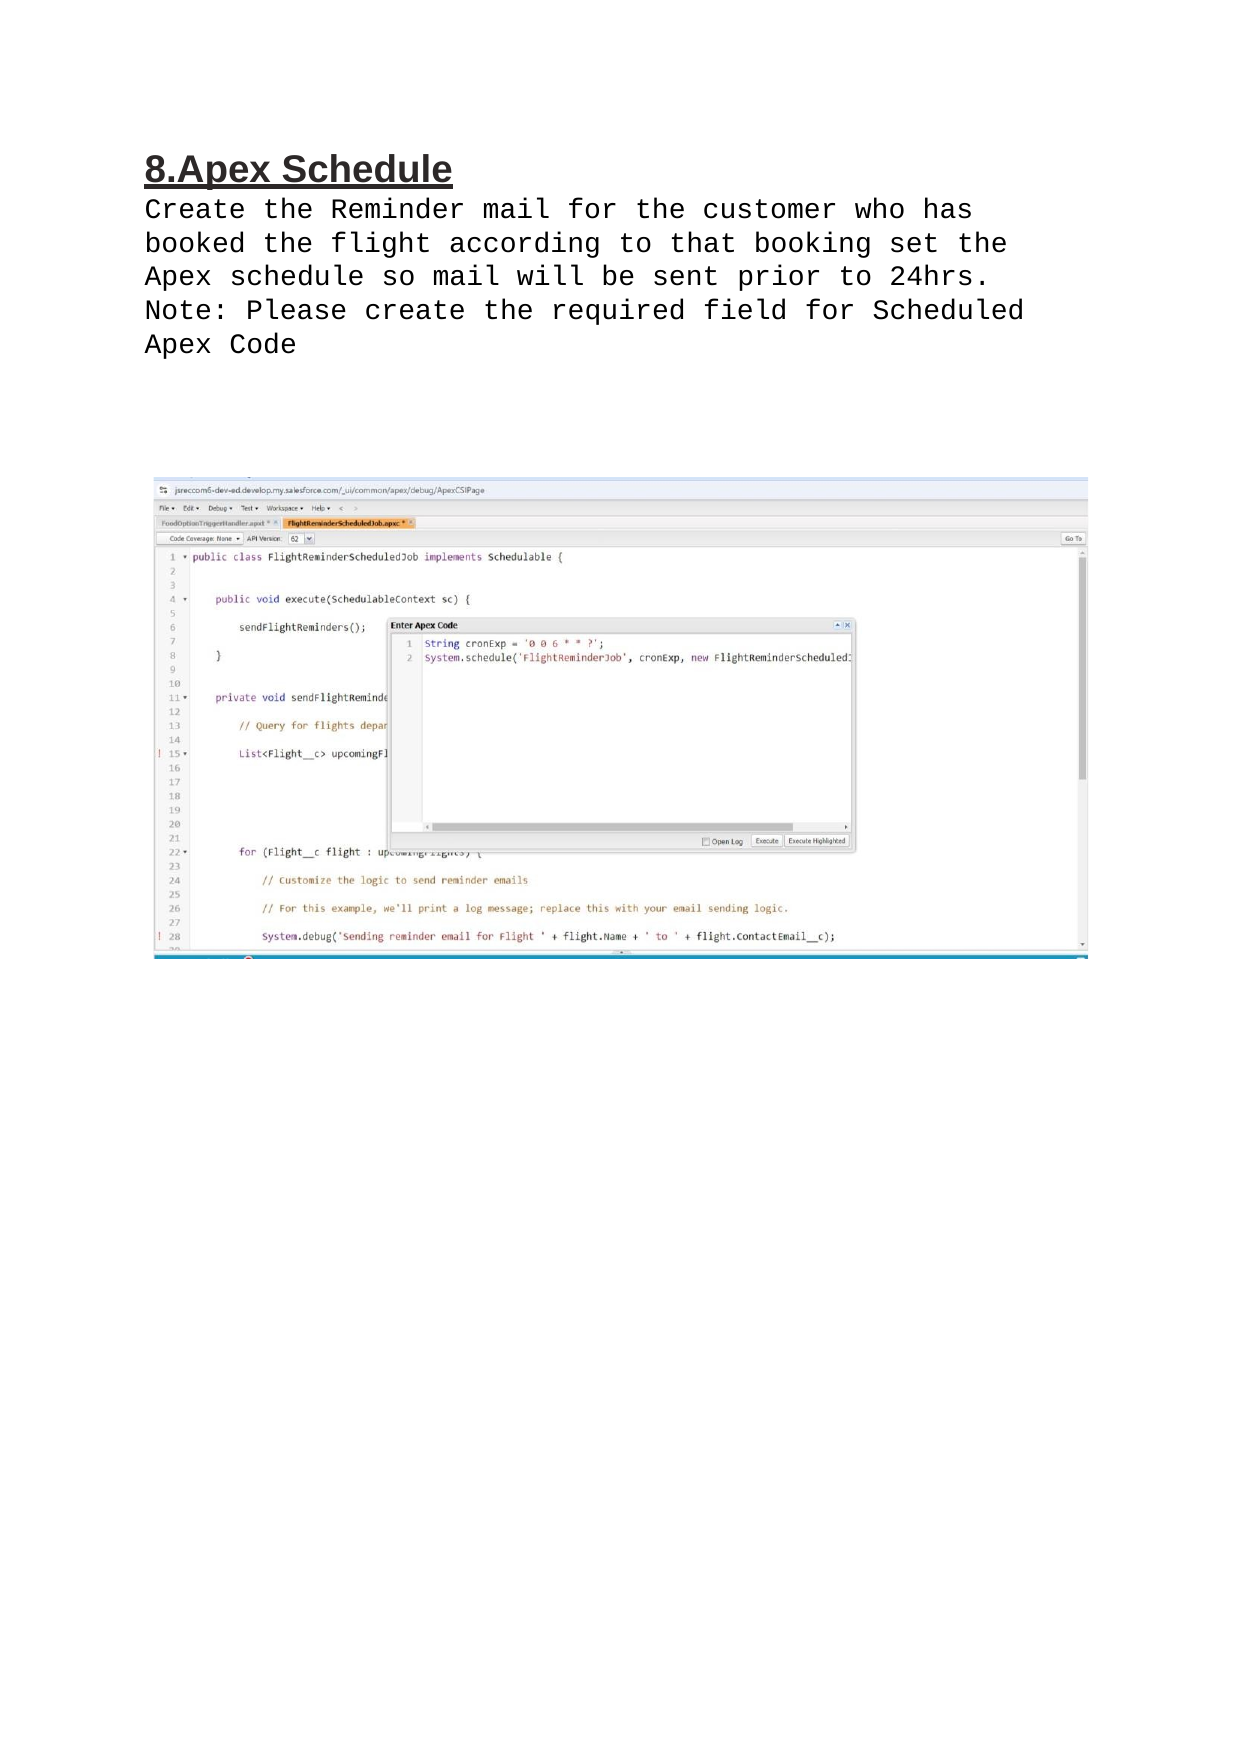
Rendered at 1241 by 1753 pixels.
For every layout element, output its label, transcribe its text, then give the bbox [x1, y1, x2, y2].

subtitle 8.Apex Schedule [144, 146, 1240, 190]
text Create the Reminder mail for the customer who has booked the flight according to that booking set the Apex schedule so mail will be sent prior to 24hrs. Note: Please create the required field for Scheduled Apex Code [144, 195, 1071, 362]
picture [153, 477, 1089, 959]
